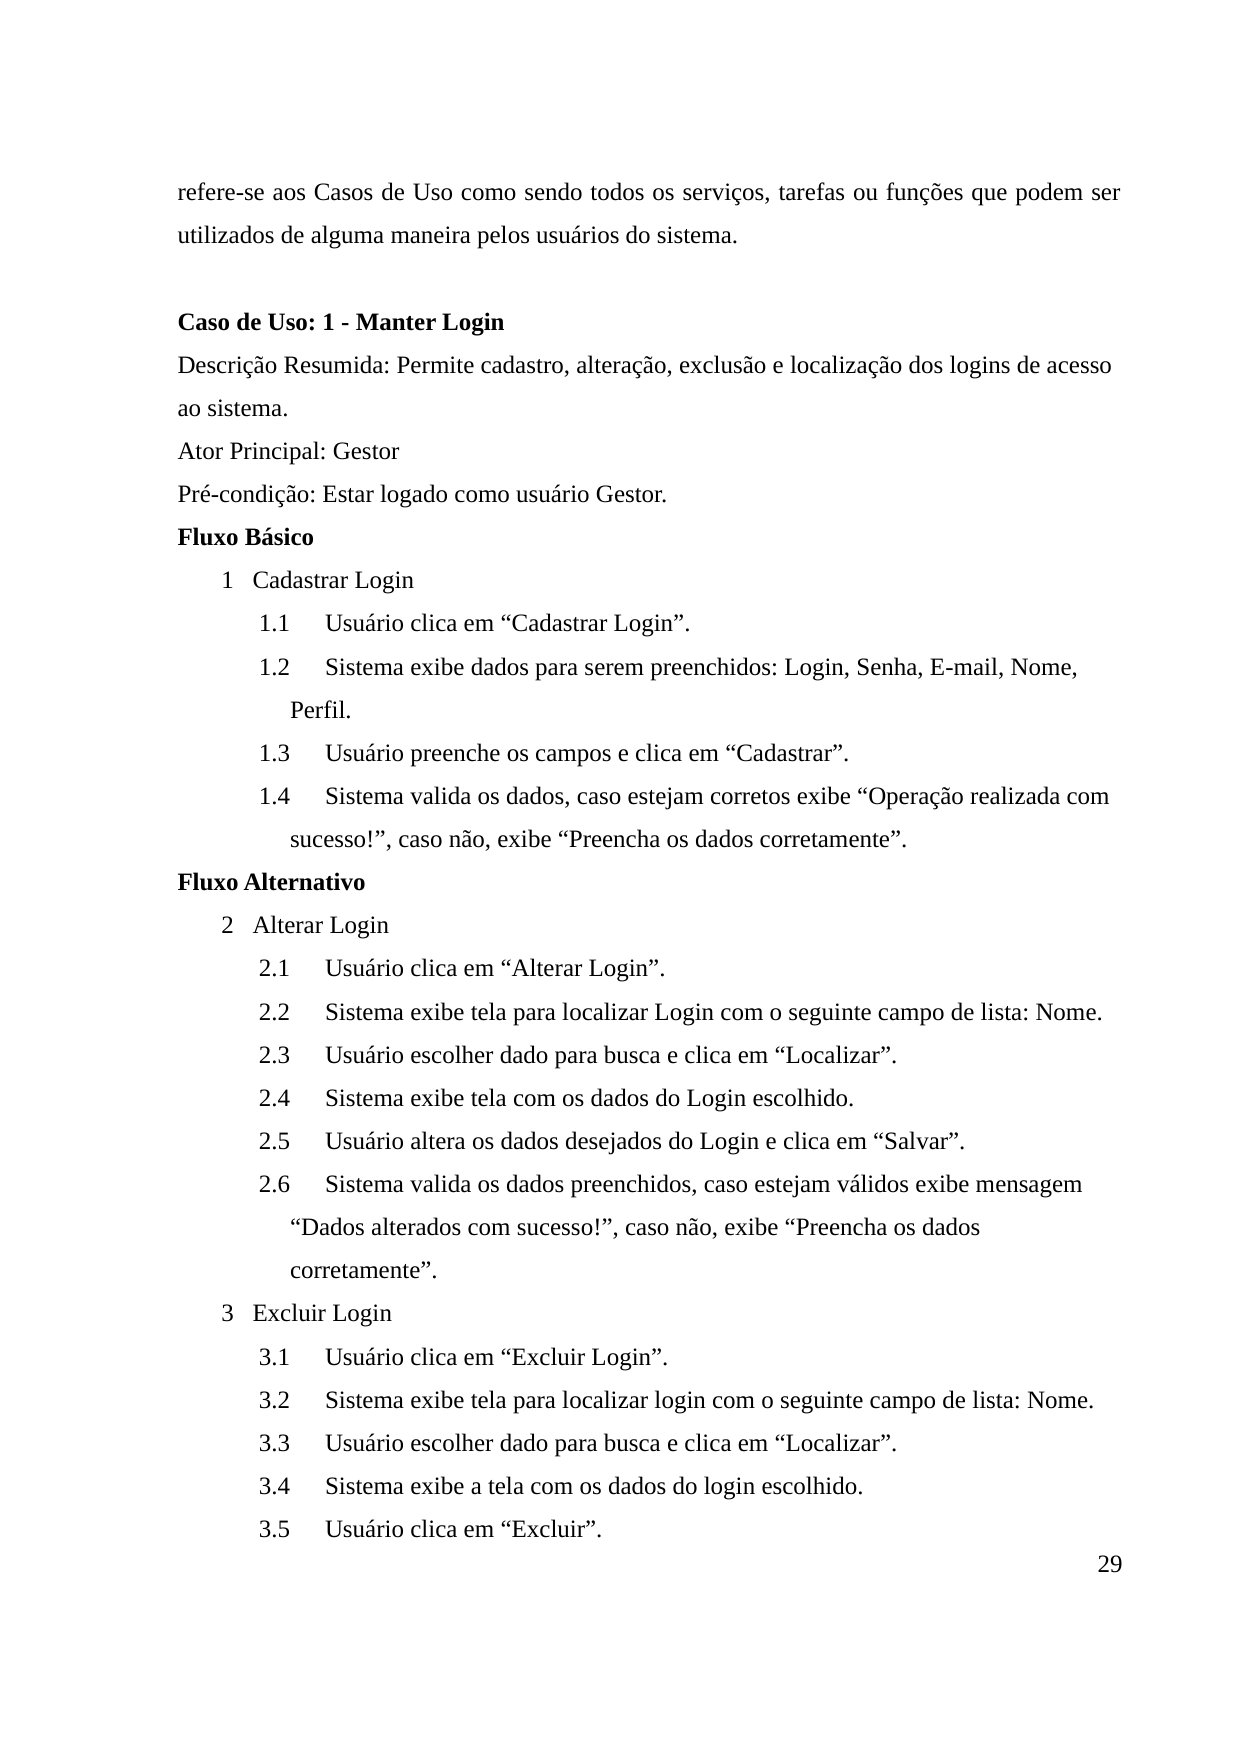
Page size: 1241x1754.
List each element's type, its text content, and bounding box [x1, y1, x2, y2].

list Sistema valida os dados, caso estejam corretos exibe “Operação realizada com sucesso!”, caso não, exibe “Preencha os dados corretamente”. [252, 781, 1122, 853]
text Pré-condição: Estar logado como usuário Gestor. [177, 479, 1122, 508]
text Descrição Resumida: Permite cadastro, alteração, exclusão e localização dos logins de acesso ao sistema. [177, 350, 1122, 422]
list Sistema valida os dados preenchidos, caso estejam válidos exibe mensagem “Dados alterados com sucesso!”, caso não, exibe “Preencha os dados corretamente”. [252, 1169, 1122, 1284]
list Usuário altera os dados desejados do Login e clica em “Salvar”. [252, 1126, 1122, 1155]
list Usuário escolher dado para busca e clica em “Localizar”. [252, 1428, 1122, 1457]
text Fluxo Alternativo [177, 867, 1122, 896]
list Sistema exibe dados para serem preenchidos: Login, Senha, E-mail, Nome, Perfil. [252, 652, 1122, 723]
text Ator Principal: Gestor [177, 436, 1122, 465]
list Usuário escolher dado para busca e clica em “Localizar”. [252, 1040, 1122, 1068]
text Fluxo Básico [177, 522, 1122, 551]
list Usuário clica em “Excluir”. [252, 1514, 1122, 1543]
list Sistema exibe a tela com os dados do login escolhido. [252, 1471, 1122, 1500]
list Excluir Login [215, 1298, 1122, 1327]
list Usuário clica em “Excluir Login”. [252, 1342, 1122, 1370]
list Usuário clica em “Cadastrar Login”. [252, 608, 1122, 637]
list Sistema exibe tela para localizar Login com o seguinte campo de lista: Nome. [252, 997, 1122, 1025]
list Sistema exibe tela com os dados do Login escolhido. [252, 1083, 1122, 1112]
list Alterar Login [215, 910, 1122, 939]
list Cadastrar Login [215, 565, 1122, 594]
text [177, 177, 1122, 249]
list Usuário preenche os campos e clica em “Cadastrar”. [252, 738, 1122, 767]
text Caso de Uso: 1 - Manter Login [177, 307, 1122, 335]
list Sistema exibe tela para localizar login com o seguinte campo de lista: Nome. [252, 1385, 1122, 1413]
list Usuário clica em “Alterar Login”. [252, 953, 1122, 982]
